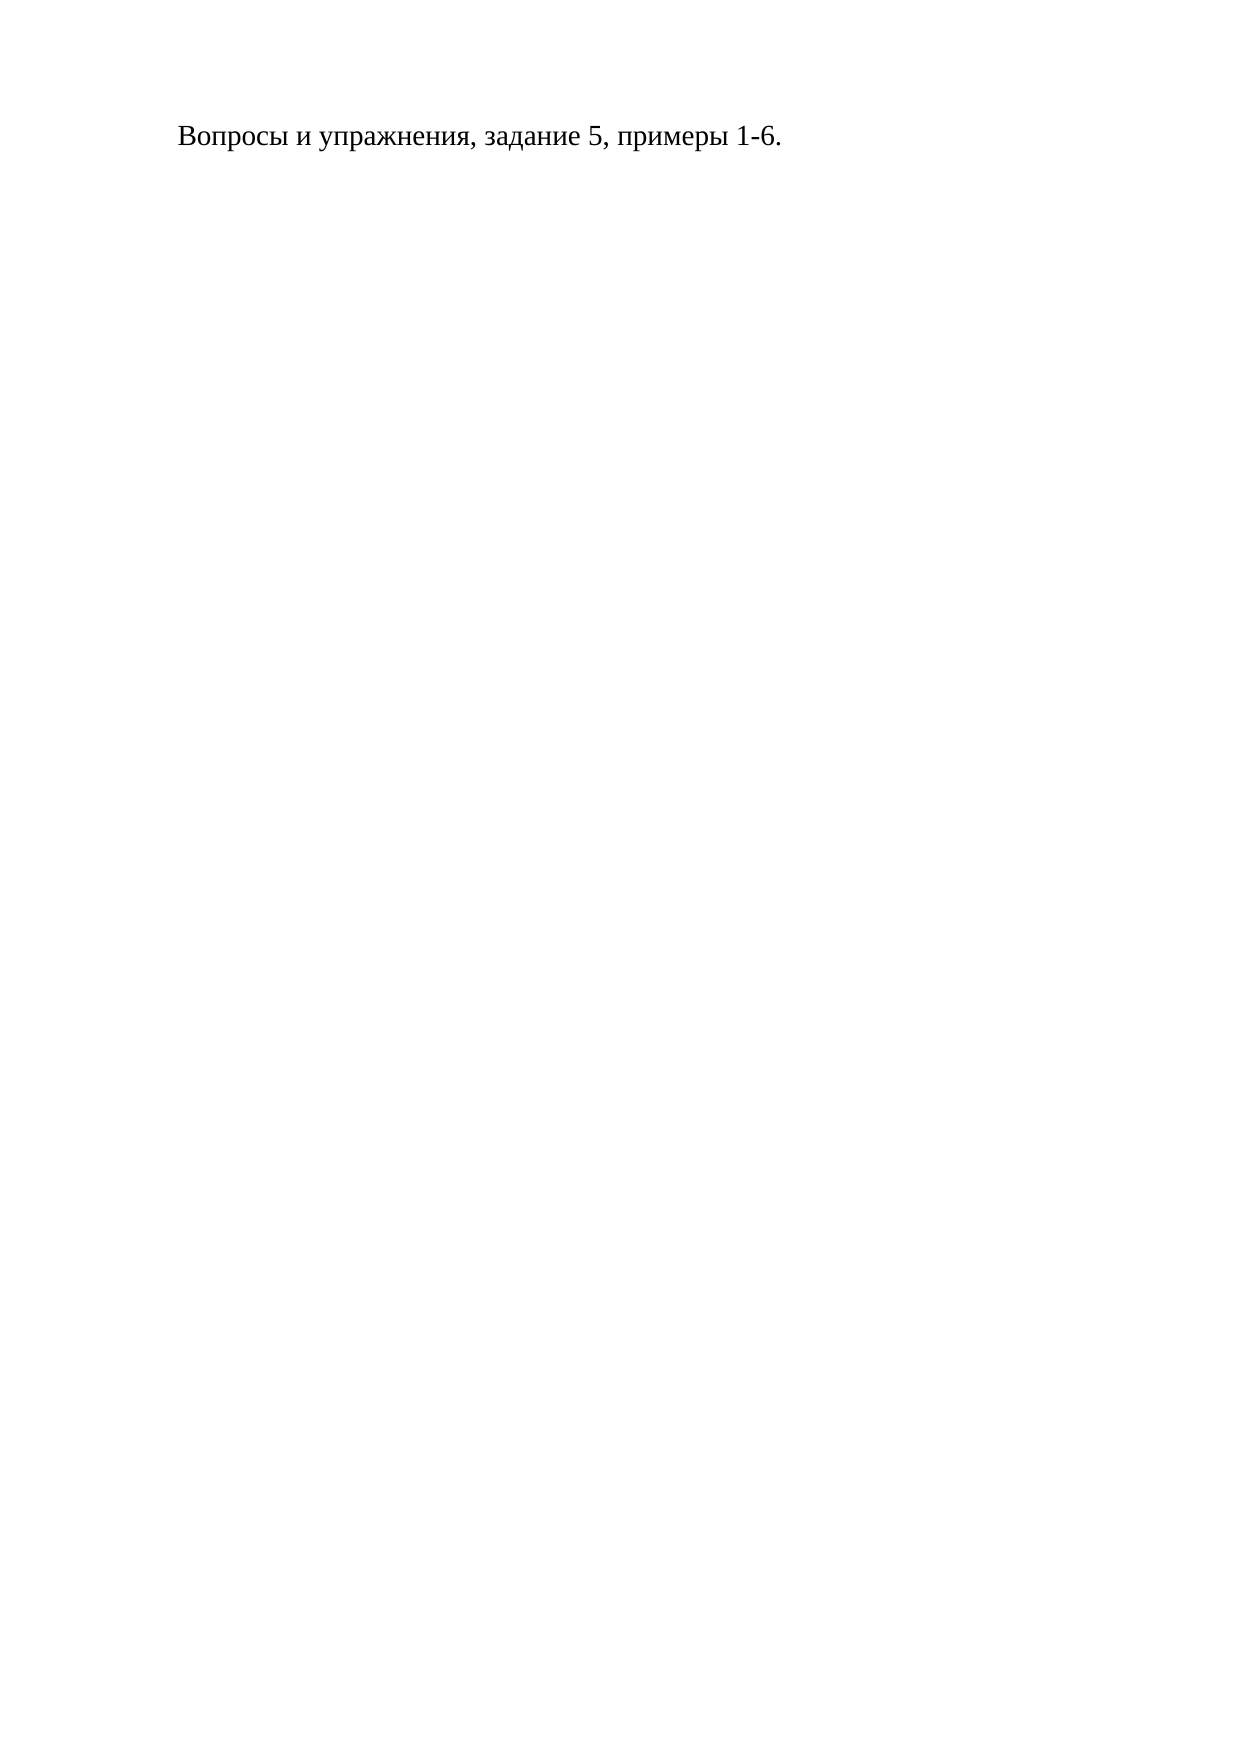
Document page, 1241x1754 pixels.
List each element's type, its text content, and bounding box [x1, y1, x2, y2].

text Вопросы и упражнения, задание 5, примеры 1-6. [177, 118, 1152, 152]
